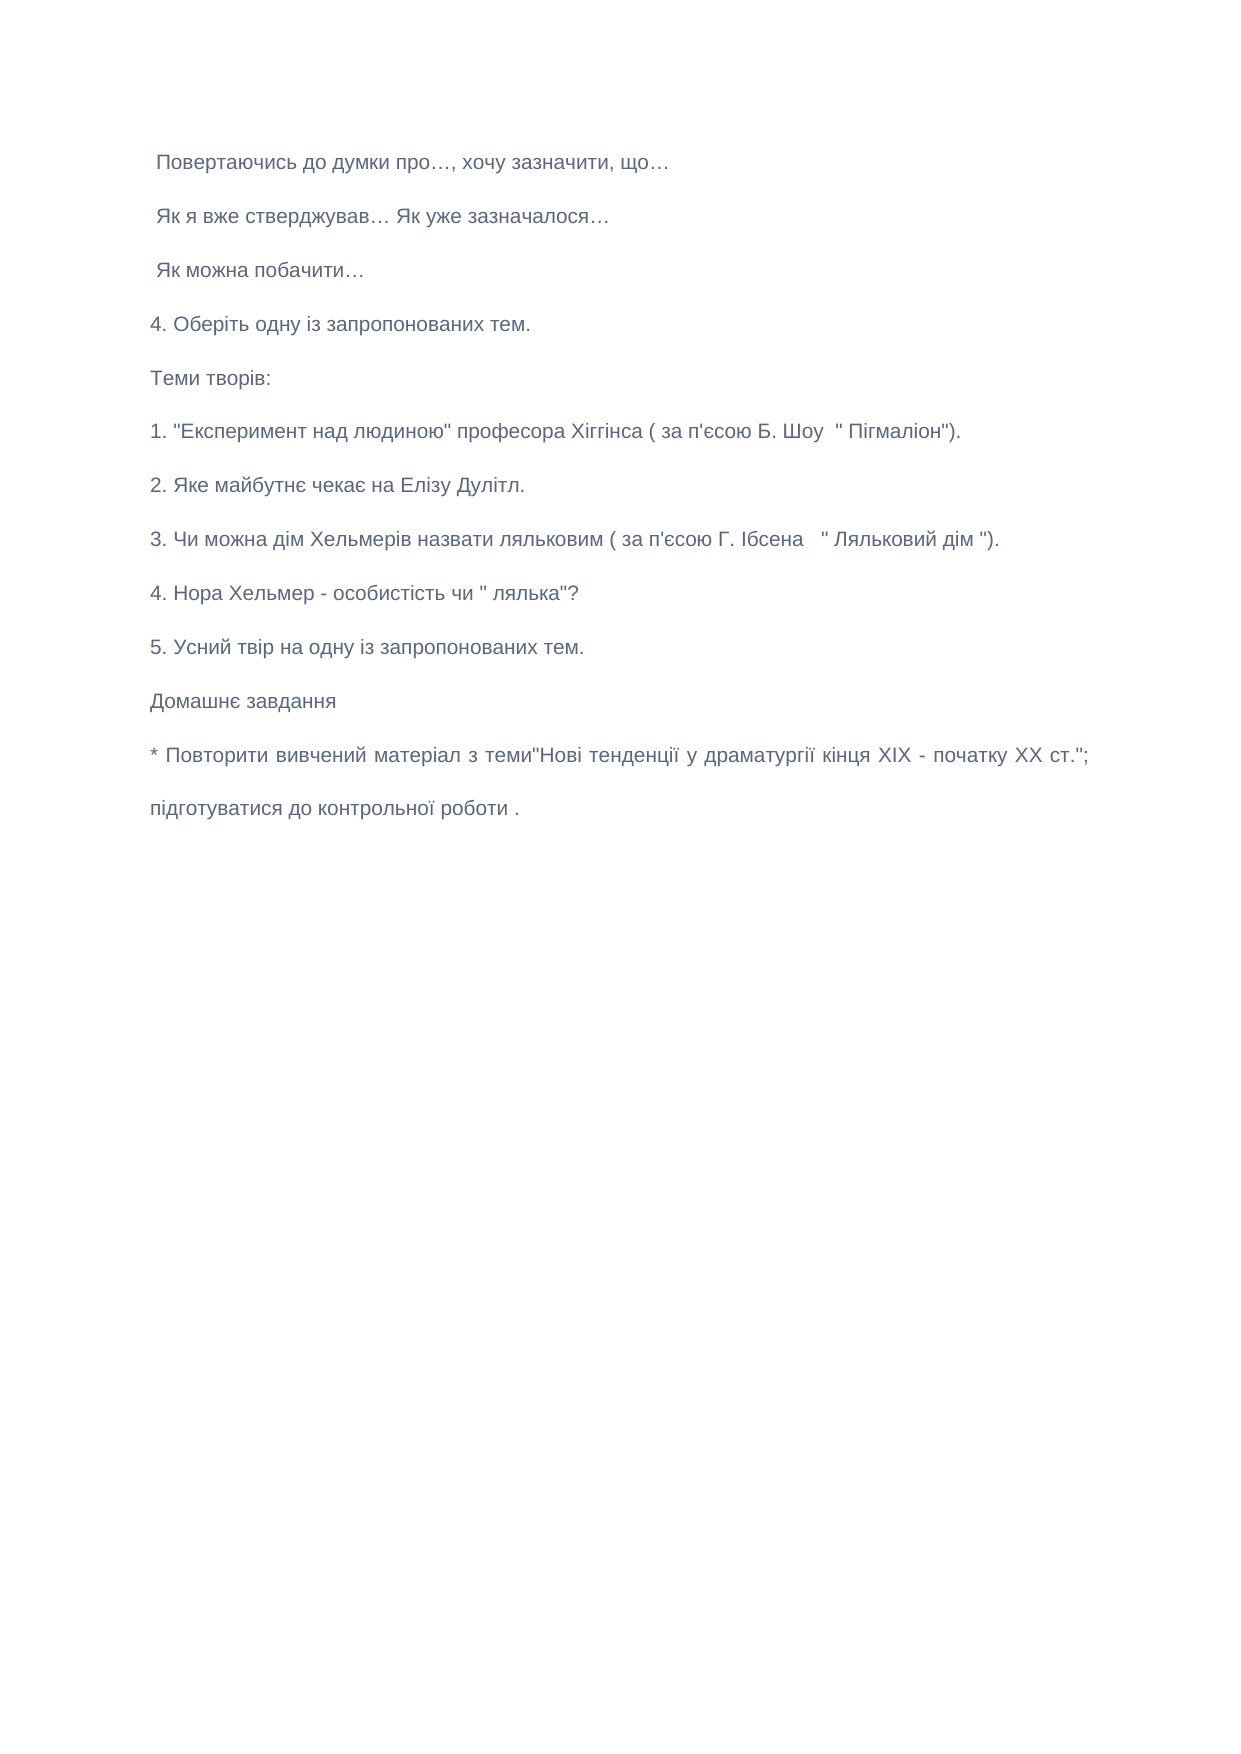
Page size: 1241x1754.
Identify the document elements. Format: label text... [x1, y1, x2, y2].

text 5. Усний твір на одну із запропонованих тем. [150, 635, 1090, 659]
text Теми творів: [150, 365, 1090, 389]
text Домашнє завдання [150, 688, 1090, 712]
text Як можна побачити… [150, 258, 1090, 282]
text 4. Нора Хельмер - особистість чи " лялька"? [150, 581, 1090, 605]
text 3. Чи можна дім Хельмерів назвати ляльковим ( за п'єсою Г. Ібсена " Ляльковий дім "). [150, 527, 1090, 551]
text * Повторити вивчений матеріал з теми"Нові тенденції у драматургії кінця XІХ - початку ХХ ст."; підготуватися до контрольної роботи . [150, 742, 1090, 820]
text 4. Оберіть одну із запропонованих тем. [150, 312, 1090, 336]
text 1. "Експеримент над людиною" професора Хіггінса ( за п'єсою Б. Шоу " Пігмаліон"). [150, 419, 1090, 443]
text Повертаючись до думки про…, хочу зазначити, що… [150, 150, 1090, 174]
text Як я вже стверджував… Як уже зазначалося… [150, 204, 1090, 228]
text 2. Яке майбутнє чекає на Елізу Дулітл. [150, 473, 1090, 497]
